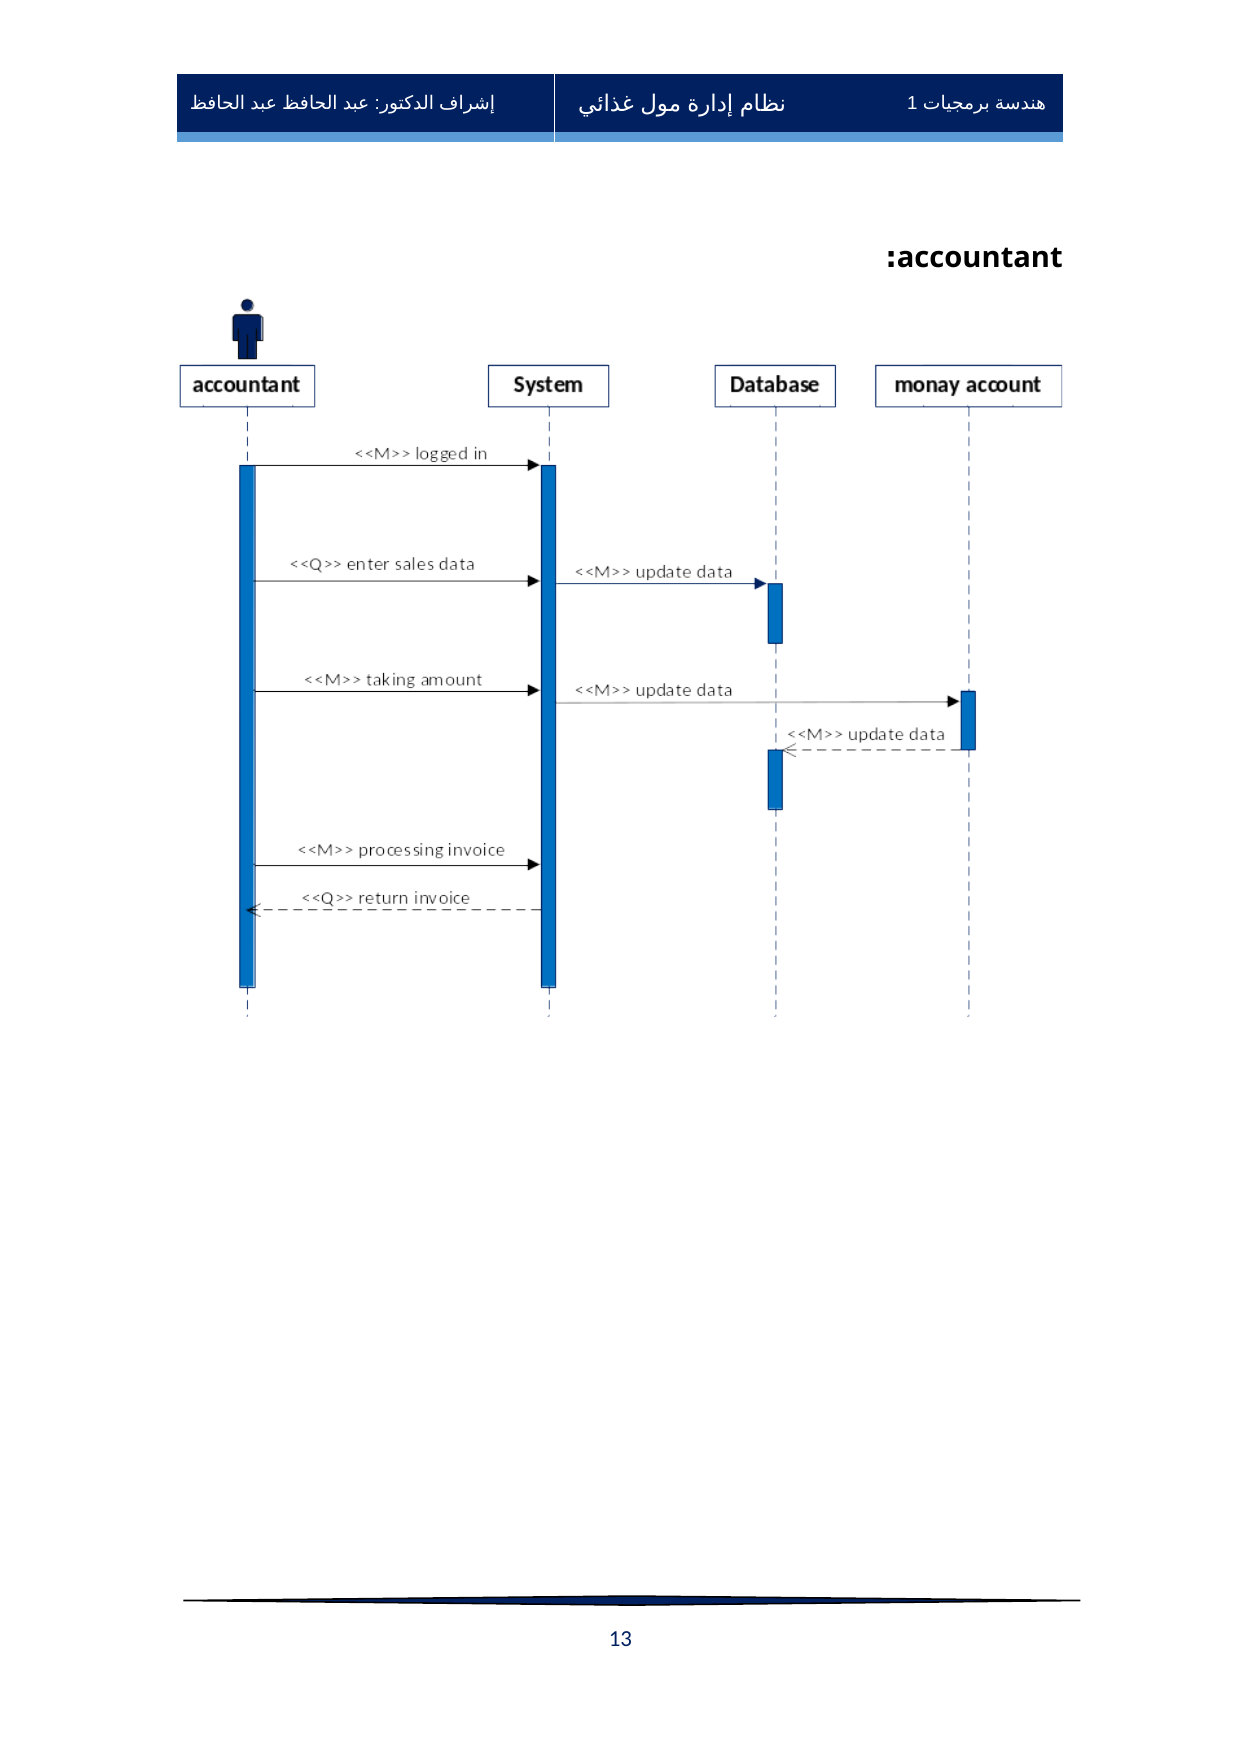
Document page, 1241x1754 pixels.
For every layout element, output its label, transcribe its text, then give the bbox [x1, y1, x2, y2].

text ‏‏accountant: [177, 237, 1063, 276]
